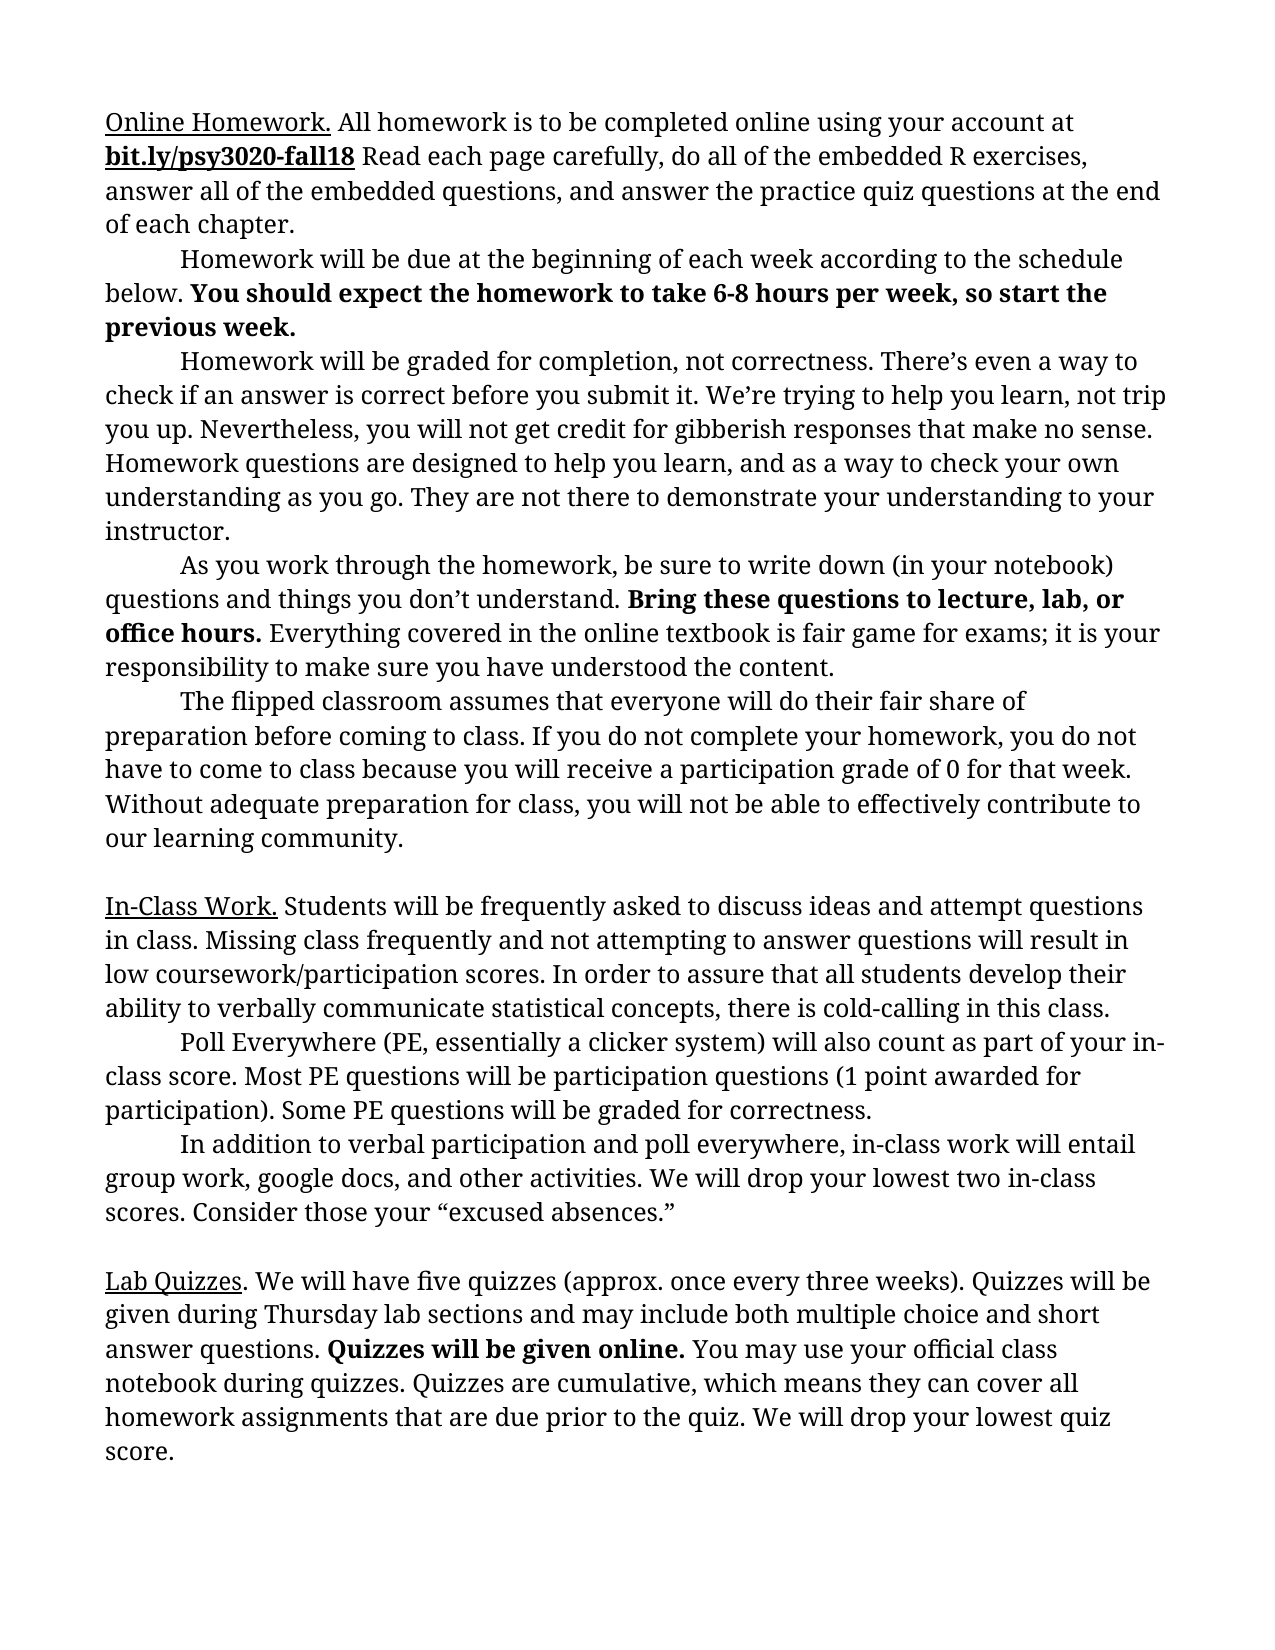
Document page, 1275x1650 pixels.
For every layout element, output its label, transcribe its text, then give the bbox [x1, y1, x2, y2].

text In-Class Work. Students will be frequently asked to discuss ideas and attempt questions in class. Missing class frequently and not attempting to answer questions will result in low coursework/participation scores. In order to assure that all students develop their ability to verbally communicate statistical concepts, there is cold-calling in this class. [105, 888, 1170, 1025]
text Online Homework. All homework is to be completed online using your account at bit.ly/psy3020-fall18 Read each page carefully, do all of the embedded R exercises, answer all of the embedded questions, and answer the practice quiz questions at the end of each chapter. [105, 105, 1170, 241]
text In addition to verbal participation and poll everywhere, in-class work will entail group work, google docs, and other activities. We will drop your lowest two in-class scores. Consider those your “excused absences.” [105, 1127, 1170, 1229]
text Homework will be graded for completion, not correctness. There’s even a way to check if an answer is correct before you submit it. We’re trying to help you learn, not trip you up. Nevertheless, you will not get credit for gibberish responses that make no sense. Homework questions are designed to help you learn, and as a way to check your own understanding as you go. They are not there to demonstrate your understanding to your instructor. [105, 343, 1170, 548]
text As you work through the homework, be sure to write down (in your notebook) questions and things you don’t understand. Bring these questions to lecture, lab, or office hours. Everything covered in the online textbook is fair game for exams; it is your responsibility to make sure you have understood the content. [105, 548, 1170, 684]
text Lab Quizzes. We will have five quizzes (approx. once every three weeks). Quizzes will be given during Thursday lab sections and may include both multiple choice and short answer questions. Quizzes will be given online. You may use your official class notebook during quizzes. Quizzes are cumulative, which means they can cover all homework assignments that are due prior to the quiz. We will drop your lowest quiz score. [105, 1263, 1170, 1467]
text Homework will be due at the beginning of each week according to the schedule below. You should expect the homework to take 6-8 hours per week, so start the previous week. [105, 241, 1170, 343]
text Poll Everywhere (PE, essentially a clicker system) will also count as part of your in-class score. Most PE questions will be participation questions (1 point awarded for participation). Some PE questions will be graded for correctness. [105, 1025, 1170, 1127]
text The flipped classroom assumes that everyone will do their fair share of preparation before coming to class. If you do not complete your homework, you do not have to come to class because you will receive a participation grade of 0 for that week. Without adequate preparation for class, you will not be able to effectively contribute to our learning community. [105, 684, 1170, 854]
